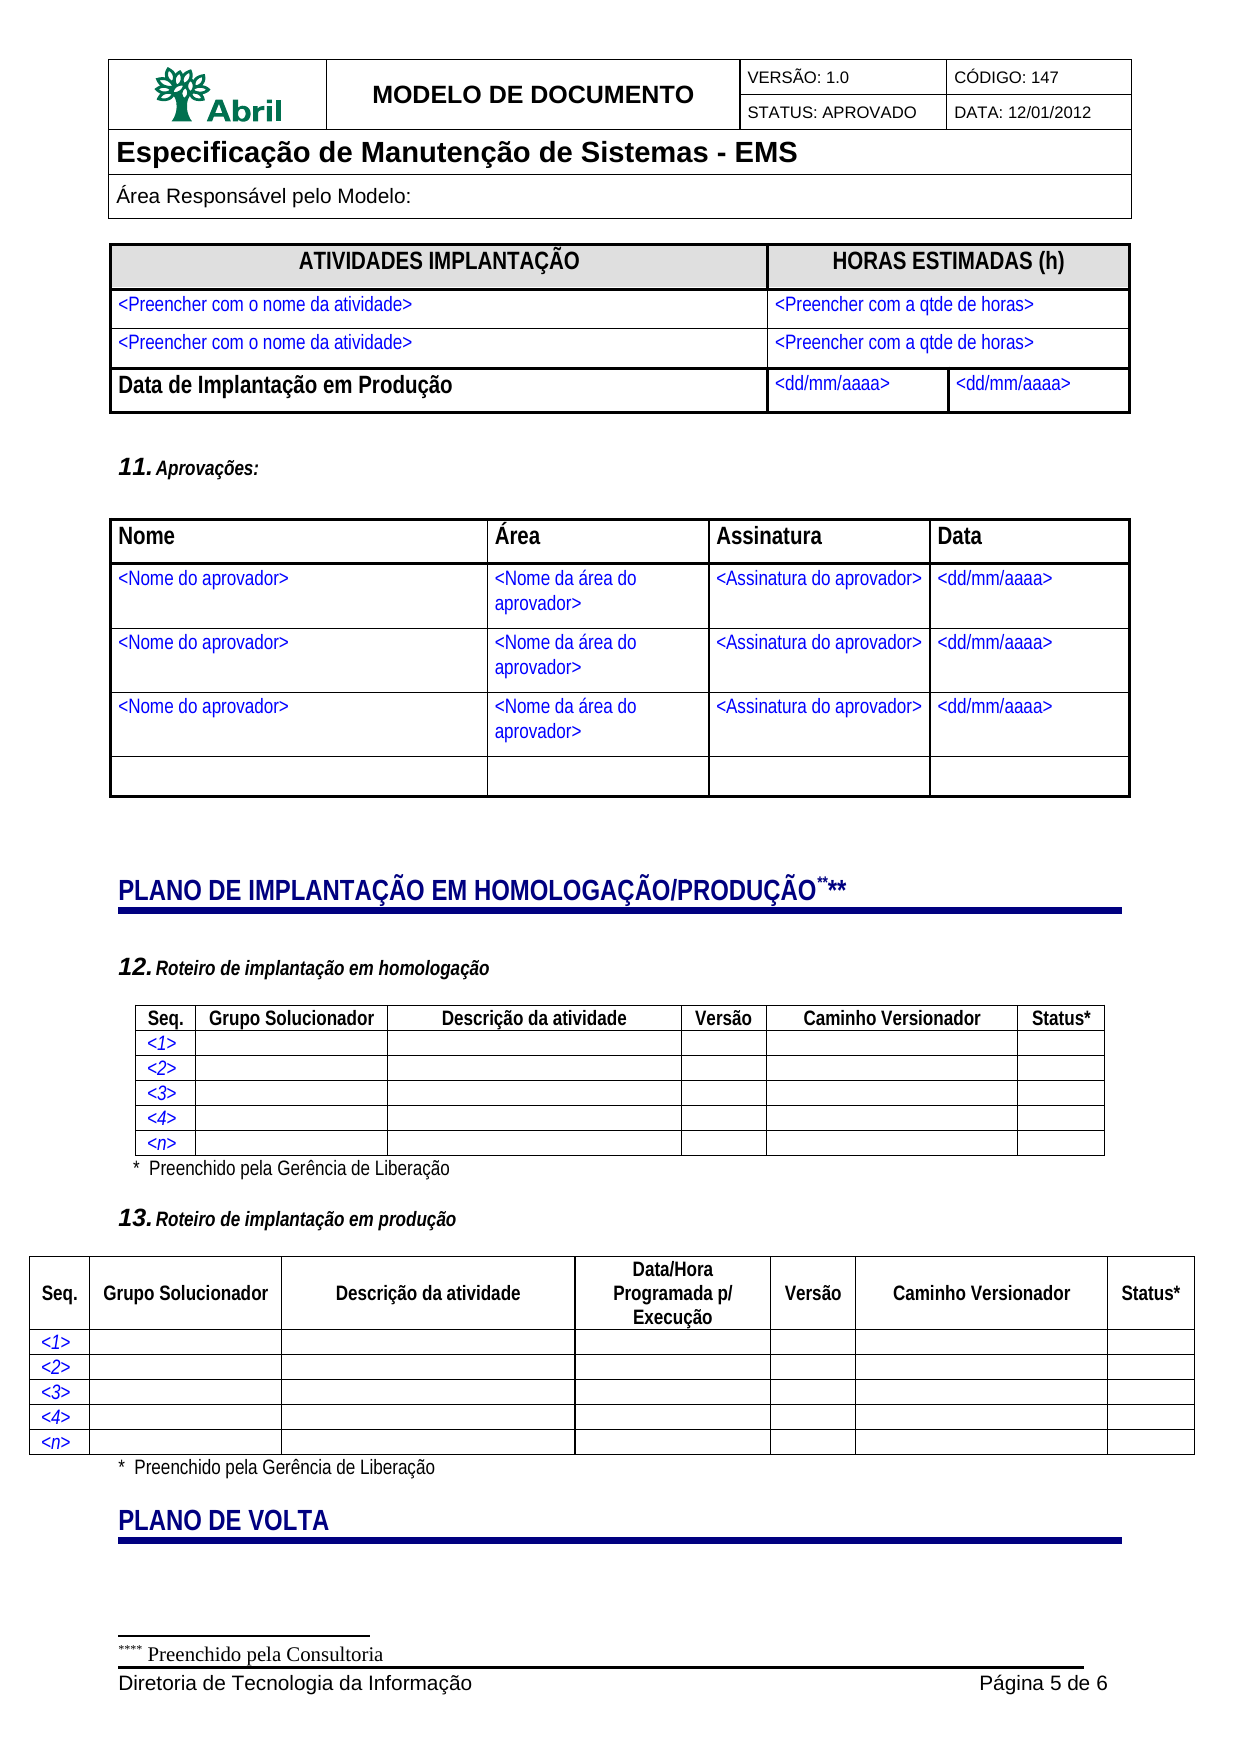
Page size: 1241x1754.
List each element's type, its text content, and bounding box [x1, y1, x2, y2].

table_header Data/Hora Programada p/ Execução [576, 1257, 770, 1329]
table_cell [771, 1380, 855, 1404]
table_cell <3> [30, 1380, 89, 1404]
table_cell <Assinatura do aprovador> [710, 565, 929, 628]
table_header Grupo Solucionador [196, 1006, 387, 1029]
table_cell [388, 1106, 681, 1129]
table_cell [90, 1405, 281, 1429]
table_cell [576, 1330, 770, 1354]
table_cell <dd/mm/aaaa> [931, 693, 1128, 756]
table_cell <Nome da área do aprovador> [488, 629, 708, 692]
table_cell [767, 1131, 1017, 1154]
table_cell [856, 1405, 1107, 1429]
table_cell <Nome do aprovador> [112, 565, 487, 628]
table_cell [767, 1106, 1017, 1129]
table_cell [90, 1380, 281, 1404]
table_header Área [488, 521, 708, 562]
table_cell <Preencher com o nome da atividade> [112, 329, 767, 367]
table_cell <2> [30, 1355, 89, 1379]
table_cell <Preencher com o nome da atividade> [112, 291, 767, 328]
table_cell [388, 1131, 681, 1154]
subtitle PLANO DE VOLTA [118, 1503, 1122, 1537]
table_header Data [931, 521, 1128, 562]
table_cell [710, 757, 929, 795]
table_cell [90, 1330, 281, 1354]
table_cell [576, 1380, 770, 1404]
table_cell <Nome do aprovador> [112, 629, 487, 692]
table_cell <1> [136, 1031, 195, 1054]
table_cell [576, 1430, 770, 1454]
table_cell [282, 1330, 574, 1354]
table_header Versão [682, 1006, 766, 1029]
table_cell [488, 757, 708, 795]
table_cell <Nome da área do aprovador> [488, 693, 708, 756]
table_cell [1018, 1106, 1104, 1129]
table_cell [682, 1106, 766, 1129]
table_header Grupo Solucionador [90, 1257, 281, 1329]
table_cell [196, 1031, 387, 1054]
table_cell [1018, 1081, 1104, 1104]
table_cell <1> [30, 1330, 89, 1354]
table_cell [388, 1031, 681, 1054]
table_cell <Nome da área do aprovador> [488, 565, 708, 628]
table_cell [856, 1355, 1107, 1379]
table_cell [1018, 1031, 1104, 1054]
table_header Descrição da atividade [282, 1257, 574, 1329]
table_header Status* [1018, 1006, 1104, 1029]
table_cell [576, 1355, 770, 1379]
table_cell HORAS ESTIMADAS (h) [769, 246, 1128, 287]
table_cell [1108, 1380, 1194, 1404]
table_cell [282, 1430, 574, 1454]
table_cell [90, 1430, 281, 1454]
table_cell [856, 1430, 1107, 1454]
table_cell [112, 757, 487, 795]
table_cell [388, 1056, 681, 1079]
table_header Descrição da atividade [388, 1006, 681, 1029]
table_cell <n> [30, 1430, 89, 1454]
table_cell [282, 1355, 574, 1379]
table_header Seq. [30, 1257, 89, 1329]
table_header Assinatura [710, 521, 929, 562]
table_cell <Preencher com a qtde de horas> [768, 329, 1128, 367]
table_header Status* [1108, 1257, 1194, 1329]
text * Preenchido pela Gerência de Liberação [133, 1156, 1122, 1179]
table_cell [682, 1031, 766, 1054]
table_cell <3> [136, 1081, 195, 1104]
table_cell Data de Implantação em Produção [112, 370, 766, 411]
text * Preenchido pela Gerência de Liberação [118, 1455, 1122, 1479]
subtitle Roteiro de implantação em homologação [118, 952, 1122, 981]
table_cell [771, 1405, 855, 1429]
table_cell [196, 1106, 387, 1129]
table_cell [771, 1355, 855, 1379]
table_cell [771, 1430, 855, 1454]
table_cell [767, 1056, 1017, 1079]
table_cell [1108, 1355, 1194, 1379]
table_cell [388, 1081, 681, 1104]
table_cell <Nome do aprovador> [112, 693, 487, 756]
table_cell [282, 1405, 574, 1429]
table_cell [931, 757, 1128, 795]
table_cell [767, 1081, 1017, 1104]
table_cell [196, 1056, 387, 1079]
table_cell <dd/mm/aaaa> [931, 565, 1128, 628]
table_cell <4> [136, 1106, 195, 1129]
table_cell <4> [30, 1405, 89, 1429]
table_cell <dd/mm/aaaa> [950, 370, 1128, 411]
table_cell <dd/mm/aaaa> [931, 629, 1128, 692]
table_cell [1108, 1330, 1194, 1354]
table_cell <Assinatura do aprovador> [710, 693, 929, 756]
table_cell [1108, 1405, 1194, 1429]
table_cell [1018, 1131, 1104, 1154]
table_cell [576, 1405, 770, 1429]
table_cell [1018, 1056, 1104, 1079]
subtitle PLANO DE IMPLANTAÇÃO EM HOMOLOGAÇÃO/PRODUÇÃO** [118, 873, 1122, 907]
table_cell [282, 1380, 574, 1404]
table_header Caminho Versionador [767, 1006, 1017, 1029]
table_header Versão [771, 1257, 855, 1329]
table_cell ATIVIDADES IMPLANTAÇÃO [112, 246, 766, 287]
table_cell [196, 1131, 387, 1154]
subtitle Aprovações: [118, 452, 1122, 480]
table_cell [856, 1330, 1107, 1354]
subtitle Roteiro de implantação em produção [118, 1203, 1122, 1232]
table_cell [771, 1330, 855, 1354]
table_cell [90, 1355, 281, 1379]
table_header Nome [112, 521, 487, 562]
table_cell <Assinatura do aprovador> [710, 629, 929, 692]
table_cell <2> [136, 1056, 195, 1079]
table_cell [682, 1131, 766, 1154]
table_header Seq. [136, 1006, 195, 1029]
table_cell [196, 1081, 387, 1104]
table_cell <dd/mm/aaaa> [769, 370, 947, 411]
table_cell <n> [136, 1131, 195, 1154]
table_cell [1108, 1430, 1194, 1454]
table_cell [682, 1056, 766, 1079]
table_cell [767, 1031, 1017, 1054]
table_cell [682, 1081, 766, 1104]
table_header Caminho Versionador [856, 1257, 1107, 1329]
table_cell [856, 1380, 1107, 1404]
table_cell <Preencher com a qtde de horas> [768, 291, 1128, 328]
